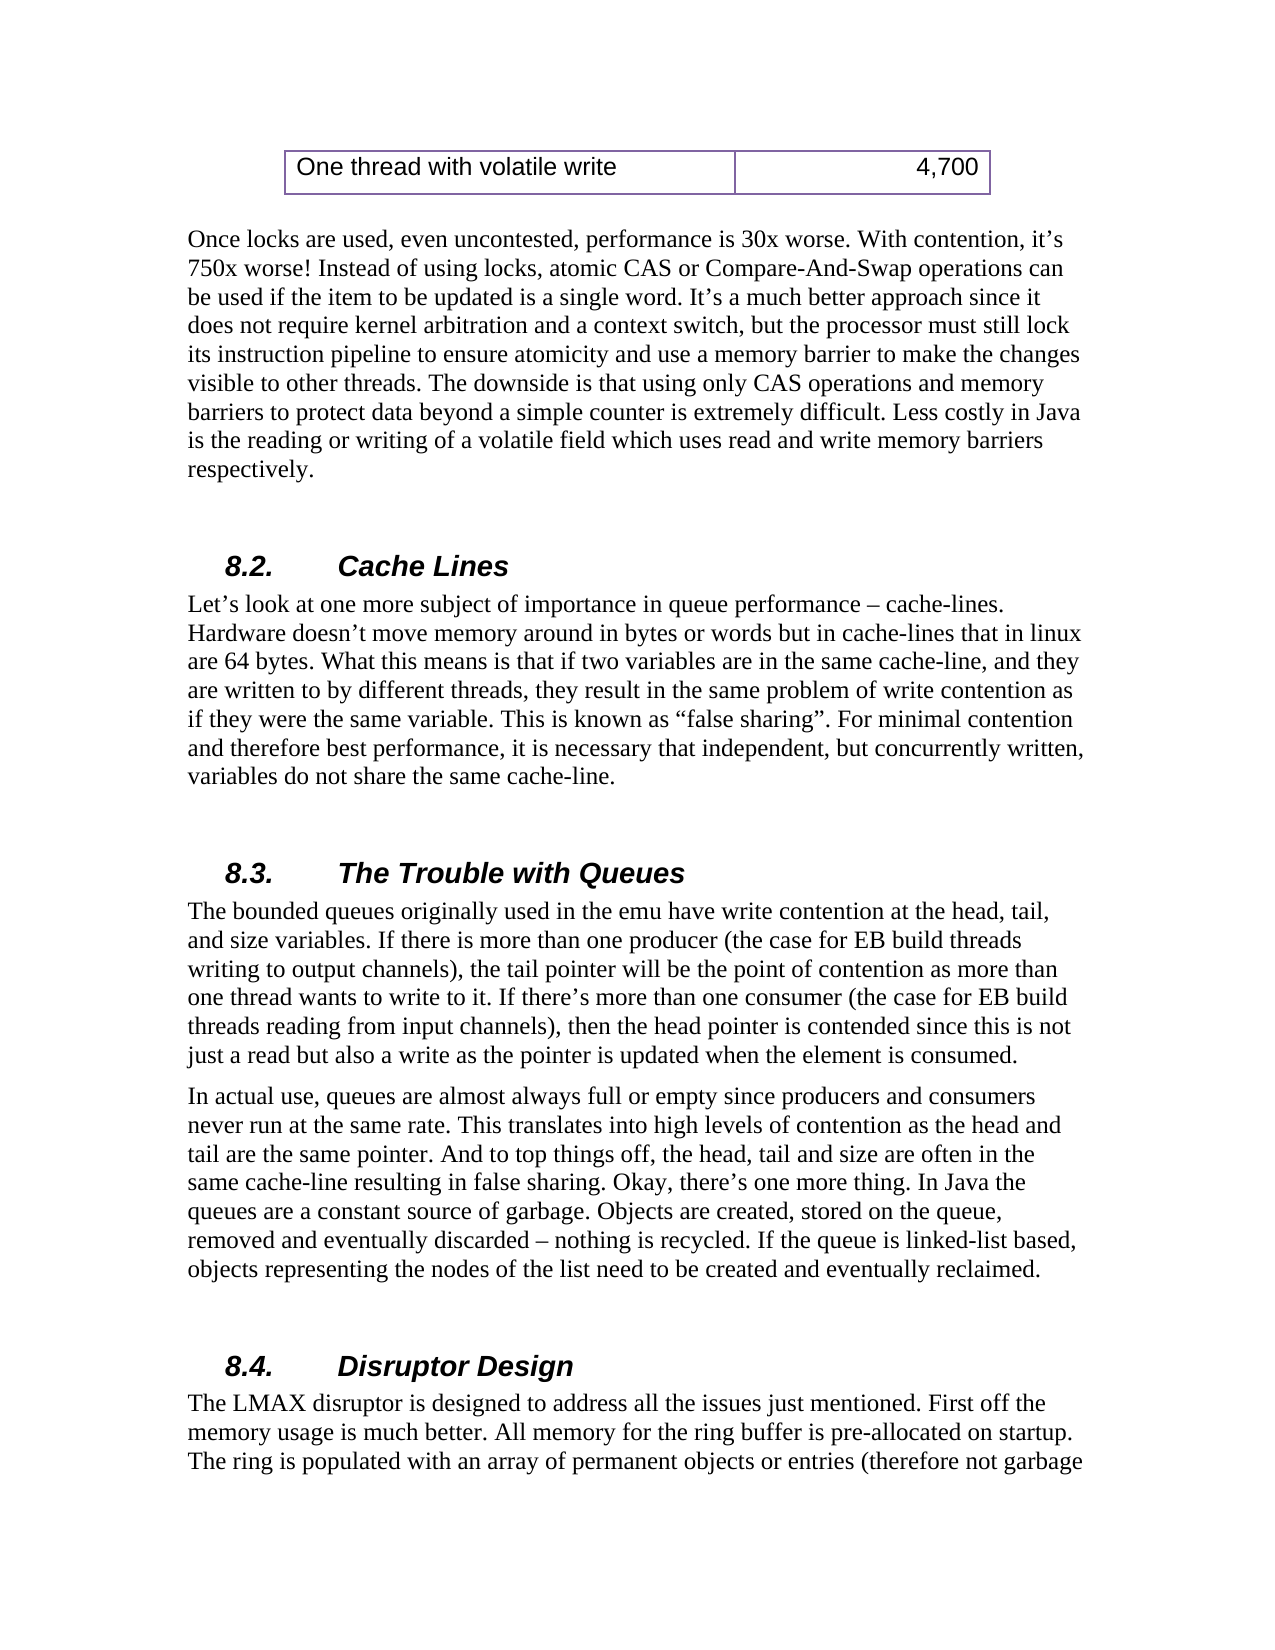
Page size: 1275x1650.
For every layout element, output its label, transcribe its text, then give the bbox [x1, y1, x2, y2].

subtitle Cache Lines [225, 549, 1087, 583]
text In actual use, queues are almost always full or empty since producers and consumers never run at the same rate. This translates into high levels of contention as the head and tail are the same pointer. And to top things off, the head, tail and size are often in the same cache-line resulting in false sharing. Okay, there’s one more thing. In Java the queues are a constant source of garbage. Objects are created, stored on the queue, removed and eventually discarded – nothing is recycled. If the queue is linked-list based, objects representing the nodes of the list need to be created and eventually reclaimed. [187, 1081, 1087, 1282]
subtitle Disruptor Design [225, 1349, 1087, 1382]
text The bounded queues originally used in the emu have write contention at the head, tail, and size variables. If there is more than one producer (the case for EB build threads writing to output channels), the tail pointer will be the point of contention as more than one thread wants to write to it. If there’s more than one consumer (the case for EB build threads reading from input channels), then the head pointer is contended since this is not just a read but also a write as the pointer is updated when the element is consumed. [187, 896, 1087, 1069]
subtitle The Trouble with Queues [225, 856, 1087, 890]
table_cell One thread with volatile write [286, 152, 734, 193]
text Let’s look at one more subject of importance in queue performance – cache-lines. Hardware doesn’t move memory around in bytes or words but in cache-lines that in linux are 64 bytes. What this means is that if two variables are in the same cache-line, and they are written to by different threads, they result in the same problem of write contention as if they were the same variable. This is known as “false sharing”. For minimal contention and therefore best performance, it is necessary that independent, but concurrently written, variables do not share the same cache-line. [187, 589, 1087, 790]
table_cell 4,700 [736, 152, 989, 193]
